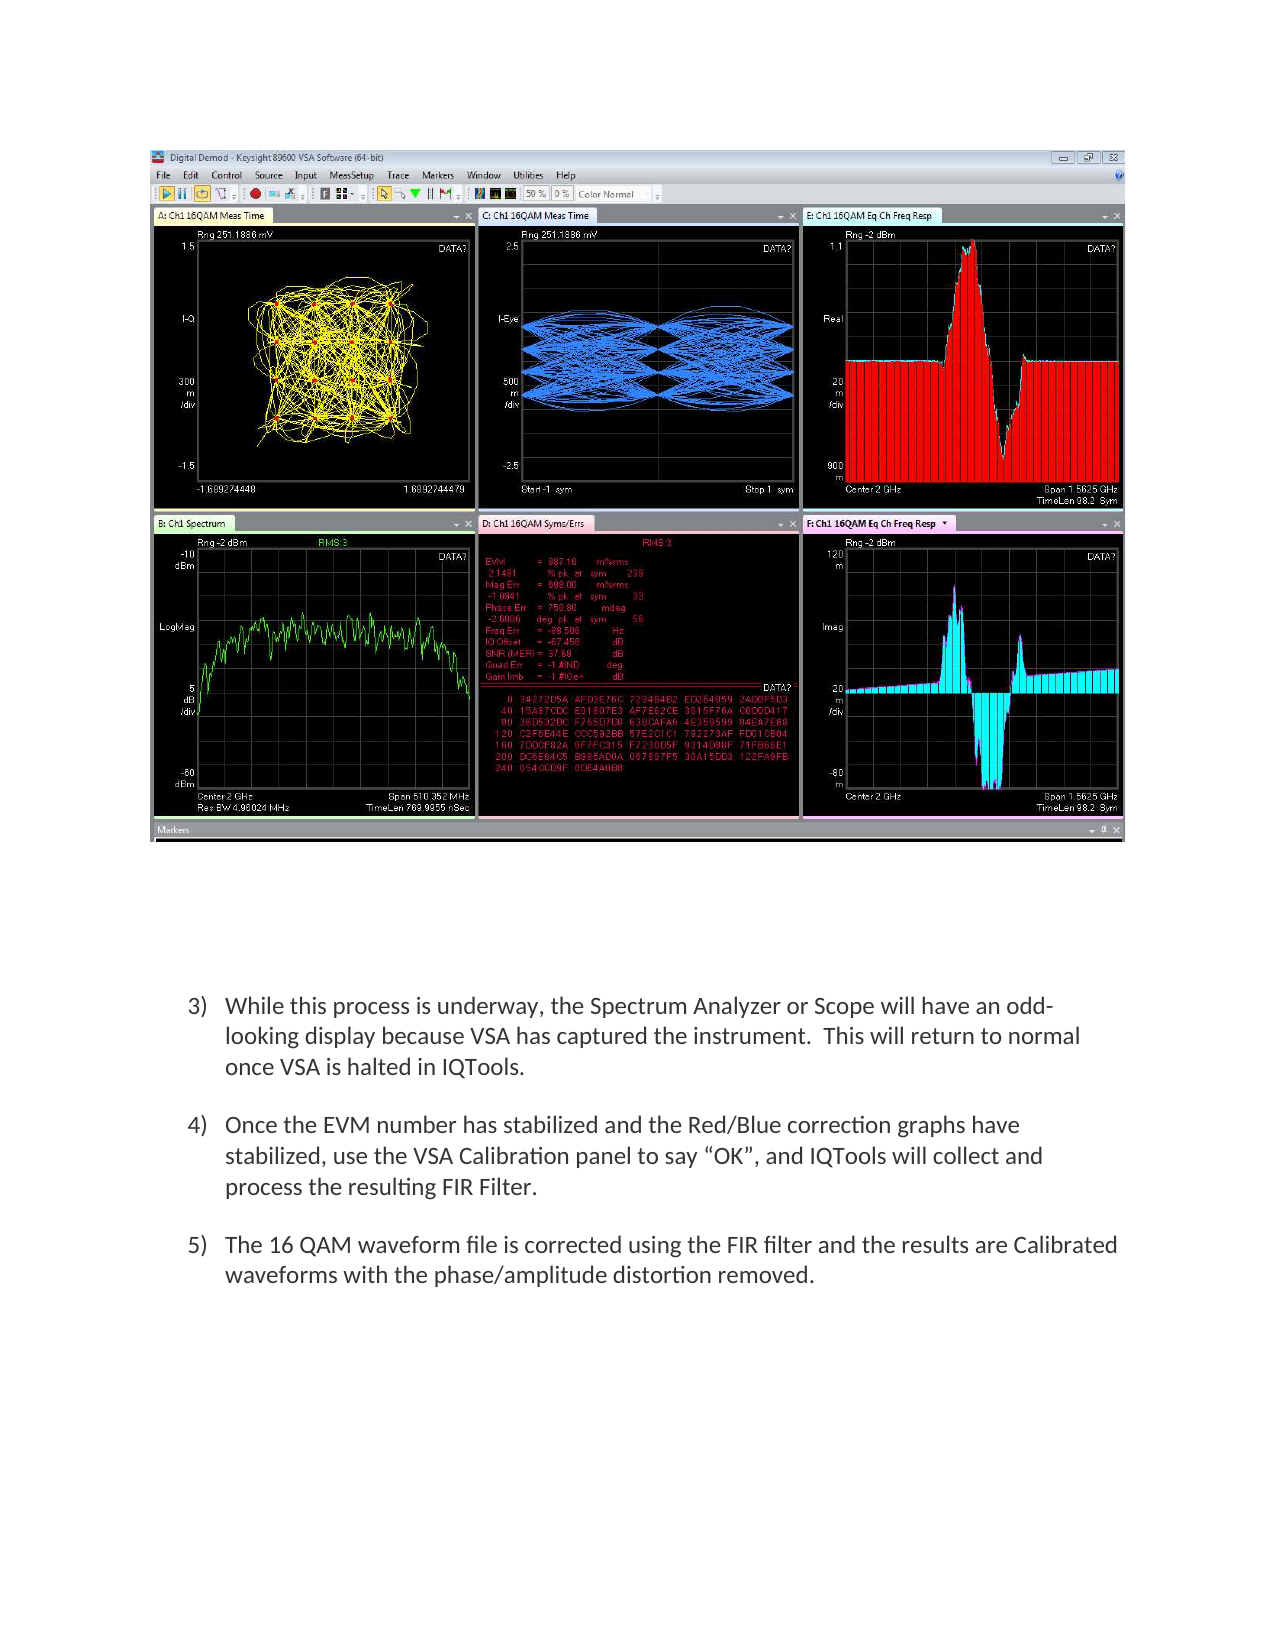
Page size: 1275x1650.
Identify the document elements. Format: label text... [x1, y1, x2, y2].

picture [150, 150, 1125, 842]
list Once the EVM number has stabilized and the Red/Blue correction graphs have stabilized, use the VSA Calibration panel to say “OK”, and IQTools will collect and process the resulting FIR Filter. [187, 1109, 1125, 1229]
list The 16 QAM waveform file is corrected using the FIR filter and the results are Calibrated waveforms with the phase/amplitude distortion removed. [187, 1229, 1125, 1290]
list While this process is underway, the Spectrum Analyzer or Scope will have an odd-looking display because VSA has captured the instrument. This will return to normal once VSA is halted in IQTools. [187, 990, 1125, 1109]
